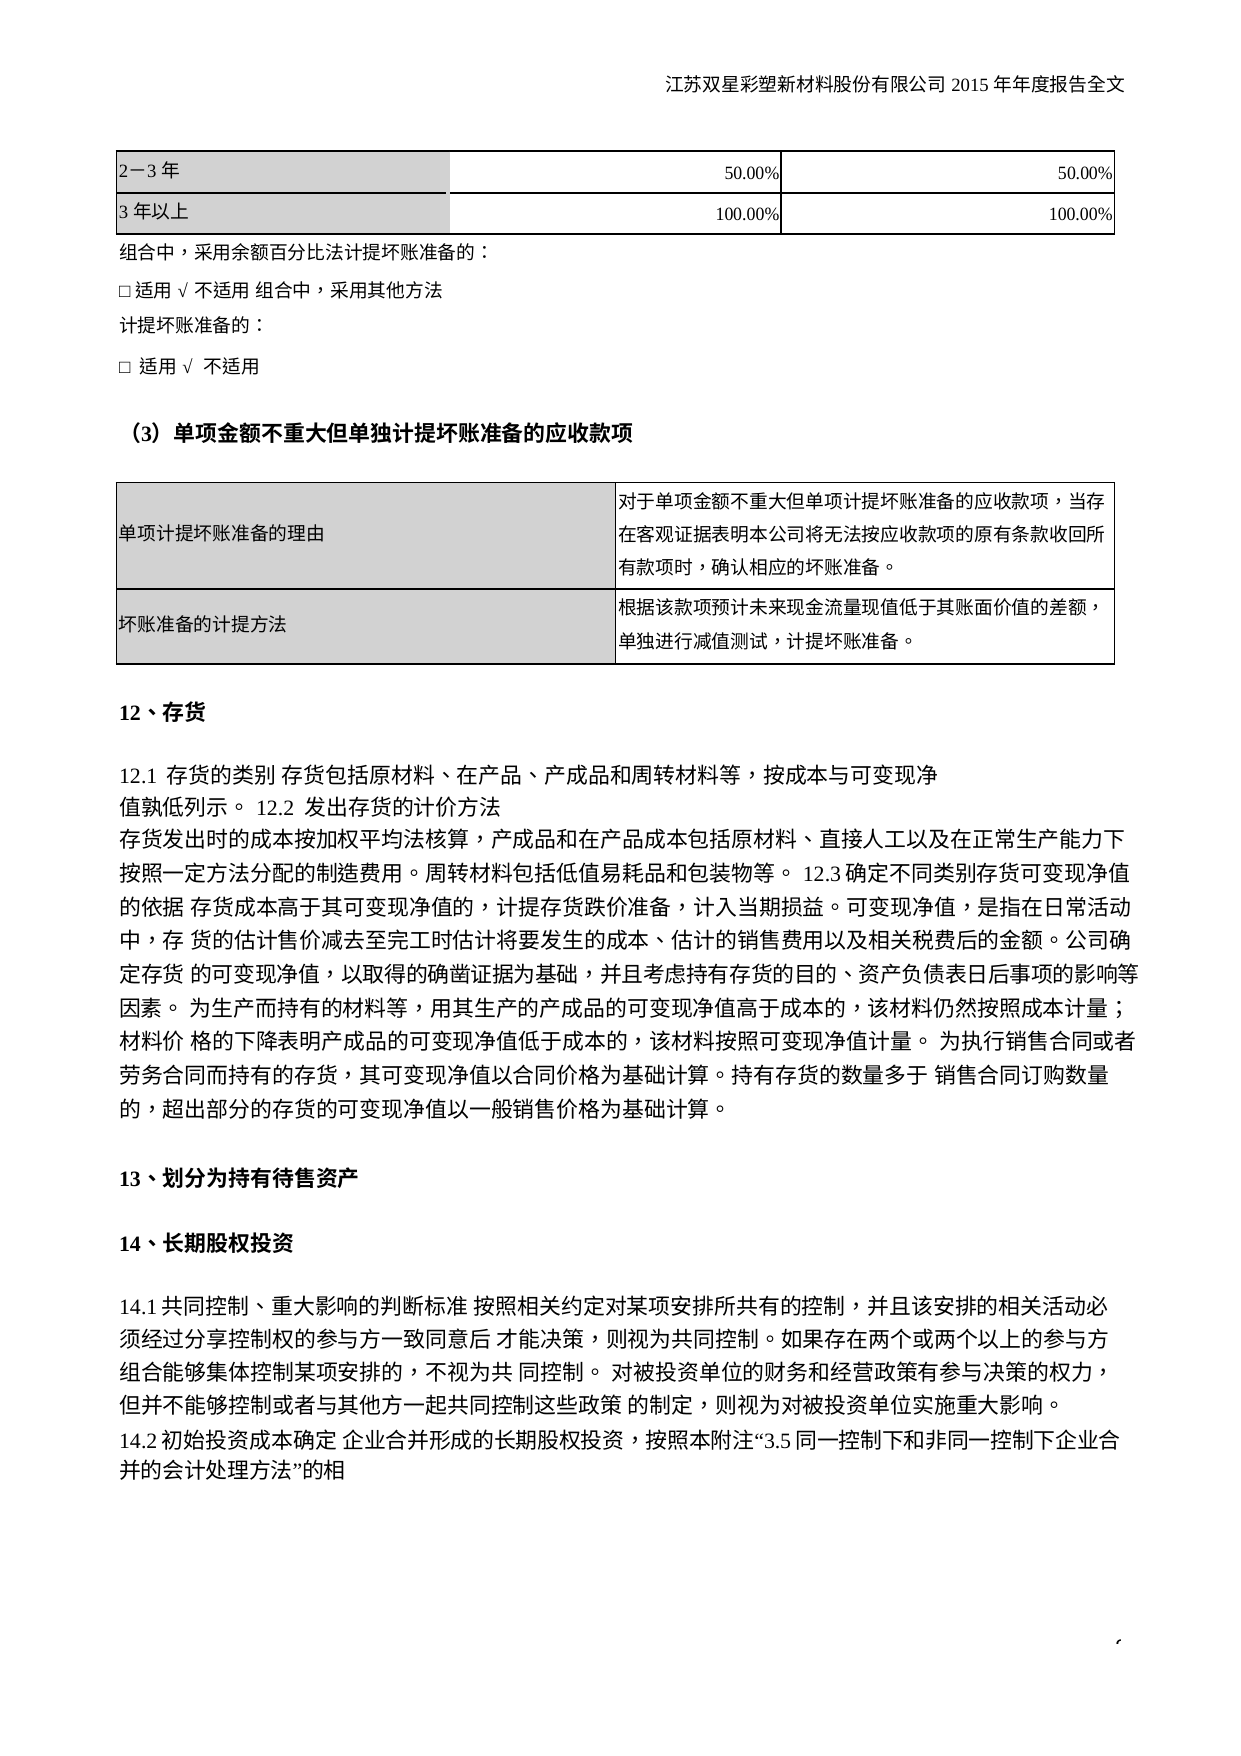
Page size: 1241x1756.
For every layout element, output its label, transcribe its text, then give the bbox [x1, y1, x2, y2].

text 存货发出时的成本按加权平均法核算，产成品和在产品成本包括原材料、直接人工以及在正常生产能力下 按照一定方法分配的制造费用。周转材料包括低值易耗品和包装物等。 12.3确定不同类别存货可变现净值的依据 存货成本高于其可变现净值的，计提存货跌价准备，计入当期损益。可变现净值，是指在日常活动中，存 货的估计售价减去至完工时估计将要发生的成本、估计的销售费用以及相关税费后的金额。公司确定存货 的可变现净值，以取得的确凿证据为基础，并且考虑持有存货的目的、资产负债表日后事项的影响等因素。 为生产而持有的材料等，用其生产的产成品的可变现净值高于成本的，该材料仍然按照成本计量；材料价 格的下降表明产成品的可变现净值低于成本的，该材料按照可变现净值计量。 为执行销售合同或者劳务合同而持有的存货，其可变现净值以合同价格为基础计算。持有存货的数量多于 销售合同订购数量的，超出部分的存货的可变现净值以一般销售价格为基础计算。 [119, 824, 1146, 1123]
subtitle 14、长期股权投资 [119, 1228, 1128, 1258]
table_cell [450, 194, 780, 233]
subtitle 12、存货 [119, 697, 1128, 726]
text 组合中，采用余额百分比法计提坏账准备的： [119, 239, 1128, 265]
text 14.1共同控制、重大影响的判断标准 按照相关约定对某项安排所共有的控制，并且该安排的相关活动必须经过分享控制权的参与方一致同意后 才能决策，则视为共同控制。如果存在两个或两个以上的参与方组合能够集体控制某项安排的，不视为共 同控制。 对被投资单位的财务和经营政策有参与决策的权力，但并不能够控制或者与其他方一起共同控制这些政策 的制定，则视为对被投资单位实施重大影响。 [119, 1291, 1128, 1420]
subtitle （3）单项金额不重大但单独计提坏账准备的应收款项 [119, 418, 1128, 448]
text 12.1 存货的类别 存货包括原材料、在产品、产成品和周转材料等，按成本与可变现净值孰低列示。 12.2 发出存货的计价方法 [119, 760, 942, 822]
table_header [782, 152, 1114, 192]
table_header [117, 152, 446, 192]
text □ 适用 √ 不适用 [119, 354, 1128, 379]
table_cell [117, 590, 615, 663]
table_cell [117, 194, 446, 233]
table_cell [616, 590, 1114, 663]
subtitle 13、划分为持有待售资产 [119, 1163, 1128, 1193]
text □ 适用 √ 不适用 组合中，采用其他方法计提坏账准备的： [119, 278, 458, 338]
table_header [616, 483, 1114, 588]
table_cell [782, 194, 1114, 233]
text 14.2初始投资成本确定 企业合并形成的长期股权投资，按照本附注“3.5同一控制下和非同一控制下企业合并的会计处理方法”的相 [119, 1425, 1128, 1485]
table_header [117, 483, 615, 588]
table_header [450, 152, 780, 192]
